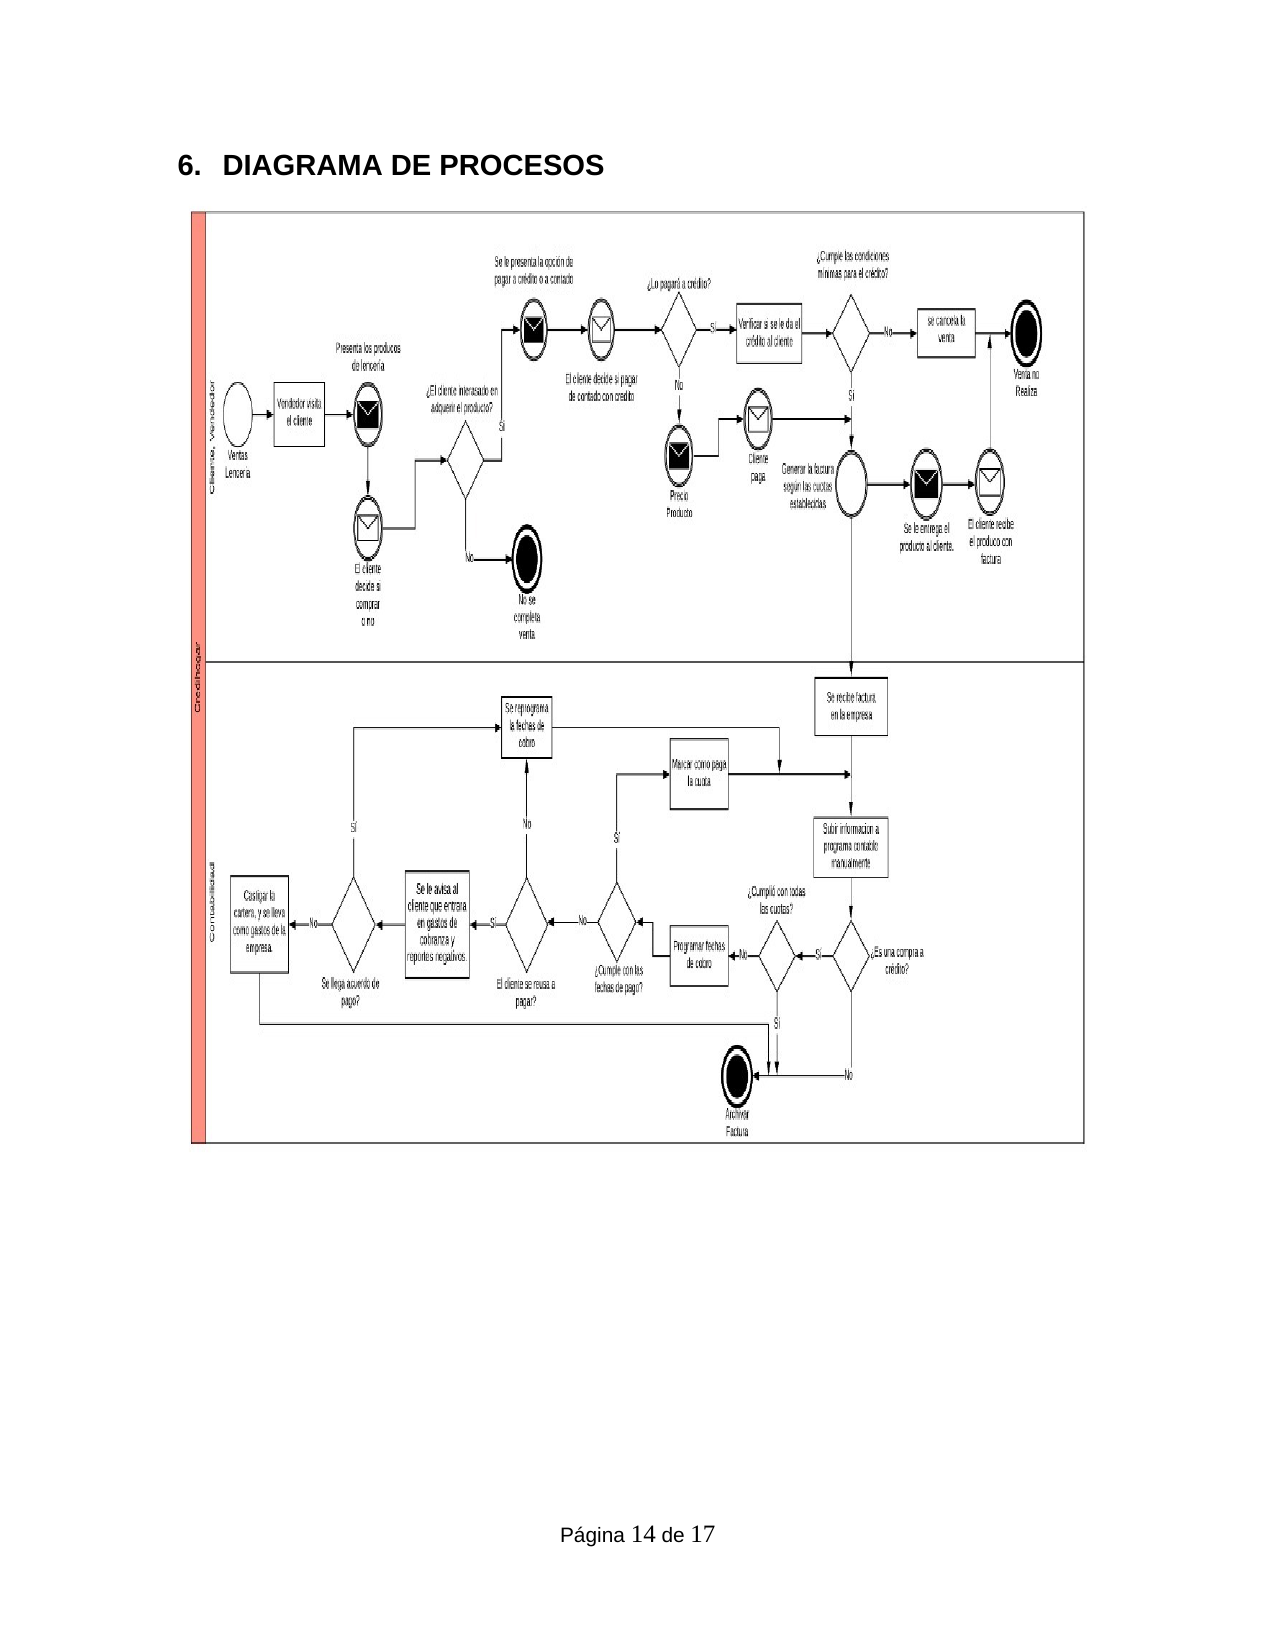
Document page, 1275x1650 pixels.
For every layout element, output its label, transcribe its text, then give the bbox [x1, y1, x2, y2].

subtitle DIAGRAMA DE PROCESOS [177, 148, 1098, 181]
picture [177, 181, 1098, 1176]
